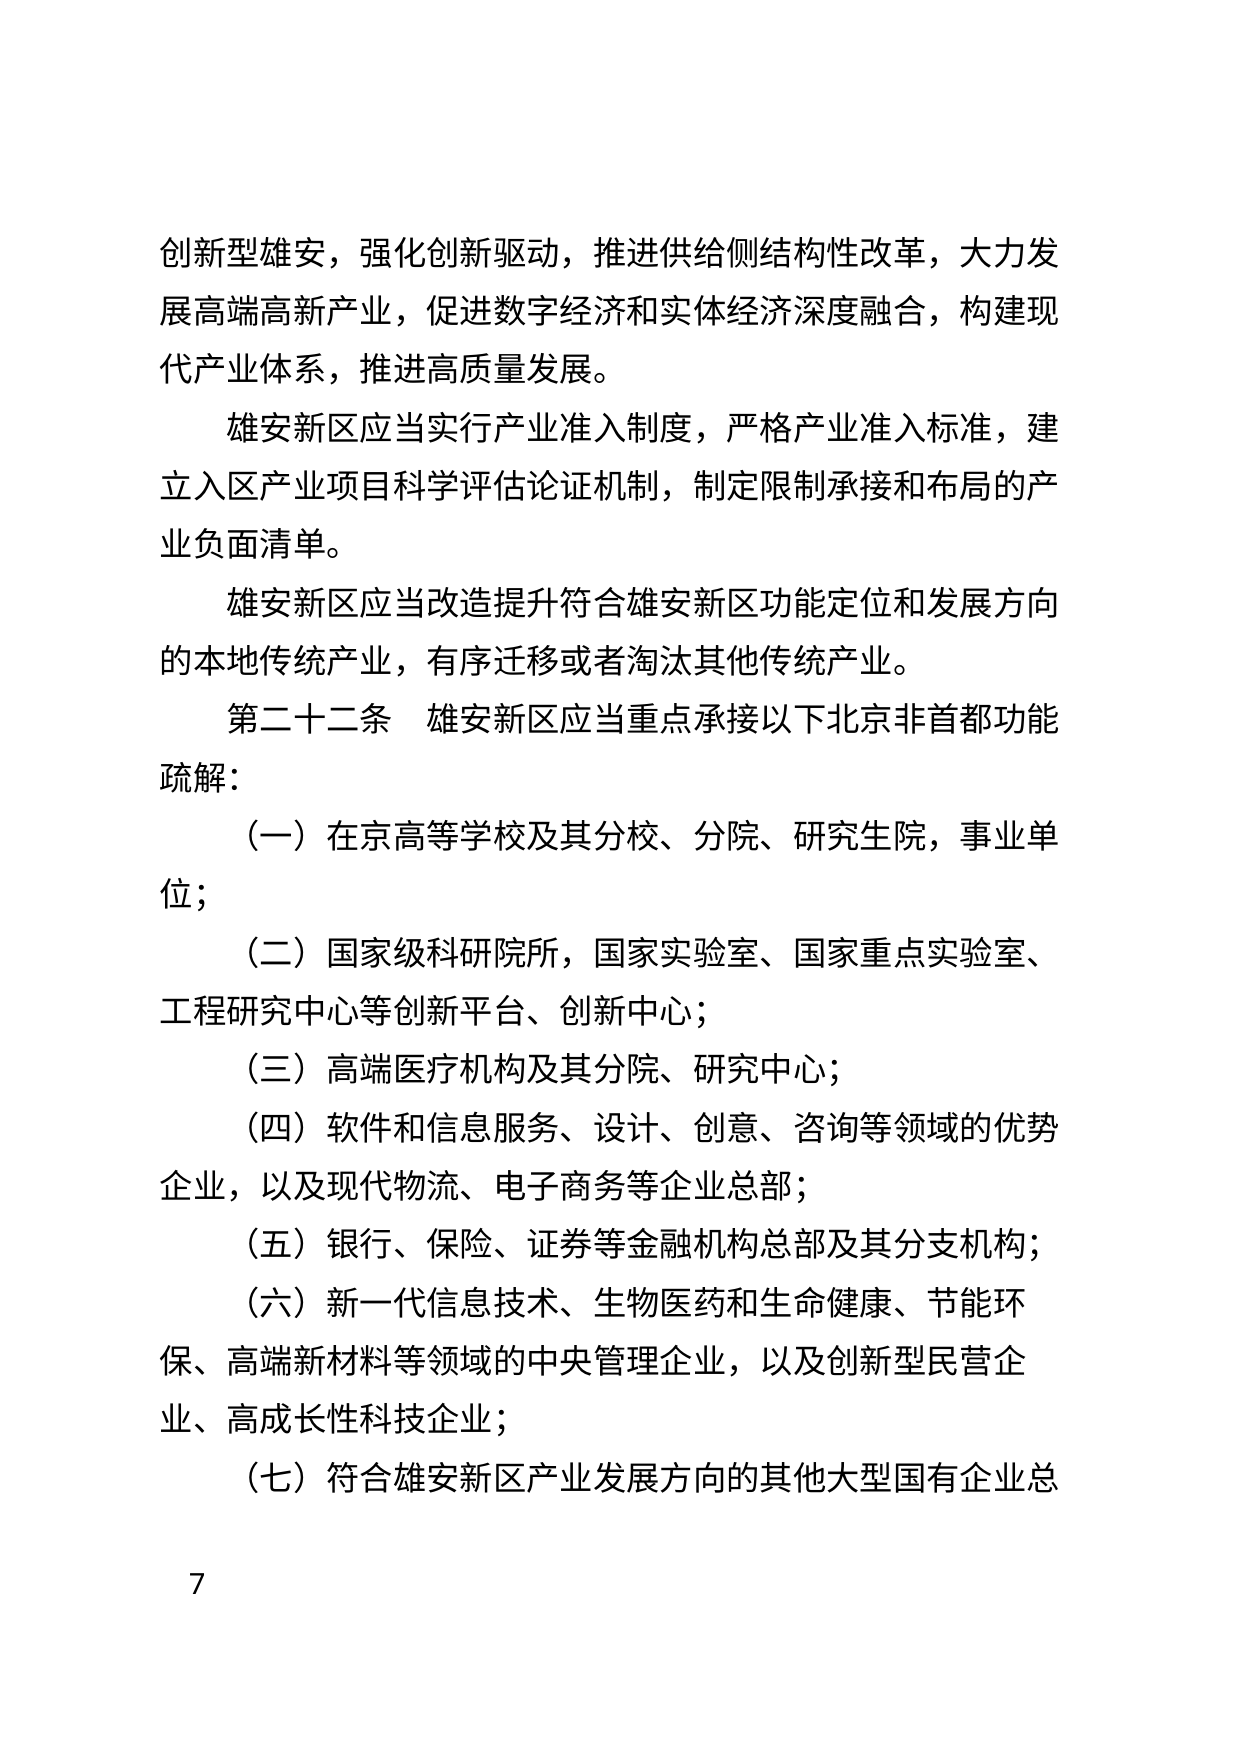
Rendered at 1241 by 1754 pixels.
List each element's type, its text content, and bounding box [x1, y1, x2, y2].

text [159, 1443, 1081, 1502]
text 雄安新区应当实行产业准入制度，严格产业准入标准，建立入区产业项目科学评估论证机制，制定限制承接和布局的产业负面清单。 [159, 393, 1081, 568]
text （一）在京高等学校及其分校、分院、研究生院，事业单位； [159, 802, 1081, 918]
text （二）国家级科研院所，国家实验室、国家重点实验室、工程研究中心等创新平台、创新中心； [159, 918, 1081, 1035]
text （三）高端医疗机构及其分院、研究中心； [159, 1035, 1081, 1093]
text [159, 218, 1081, 393]
text （五）银行、保险、证券等金融机构总部及其分支机构； [159, 1210, 1081, 1268]
text （四）软件和信息服务、设计、创意、咨询等领域的优势企业，以及现代物流、电子商务等企业总部； [159, 1093, 1081, 1210]
text （六）新一代信息技术、生物医药和生命健康、节能环保、高端新材料等领域的中央管理企业，以及创新型民营企业、高成长性科技企业； [159, 1268, 1081, 1443]
text 第二十二条 雄安新区应当重点承接以下北京非首都功能疏解： [159, 685, 1081, 802]
text 雄安新区应当改造提升符合雄安新区功能定位和发展方向的本地传统产业，有序迁移或者淘汰其他传统产业。 [159, 568, 1081, 685]
